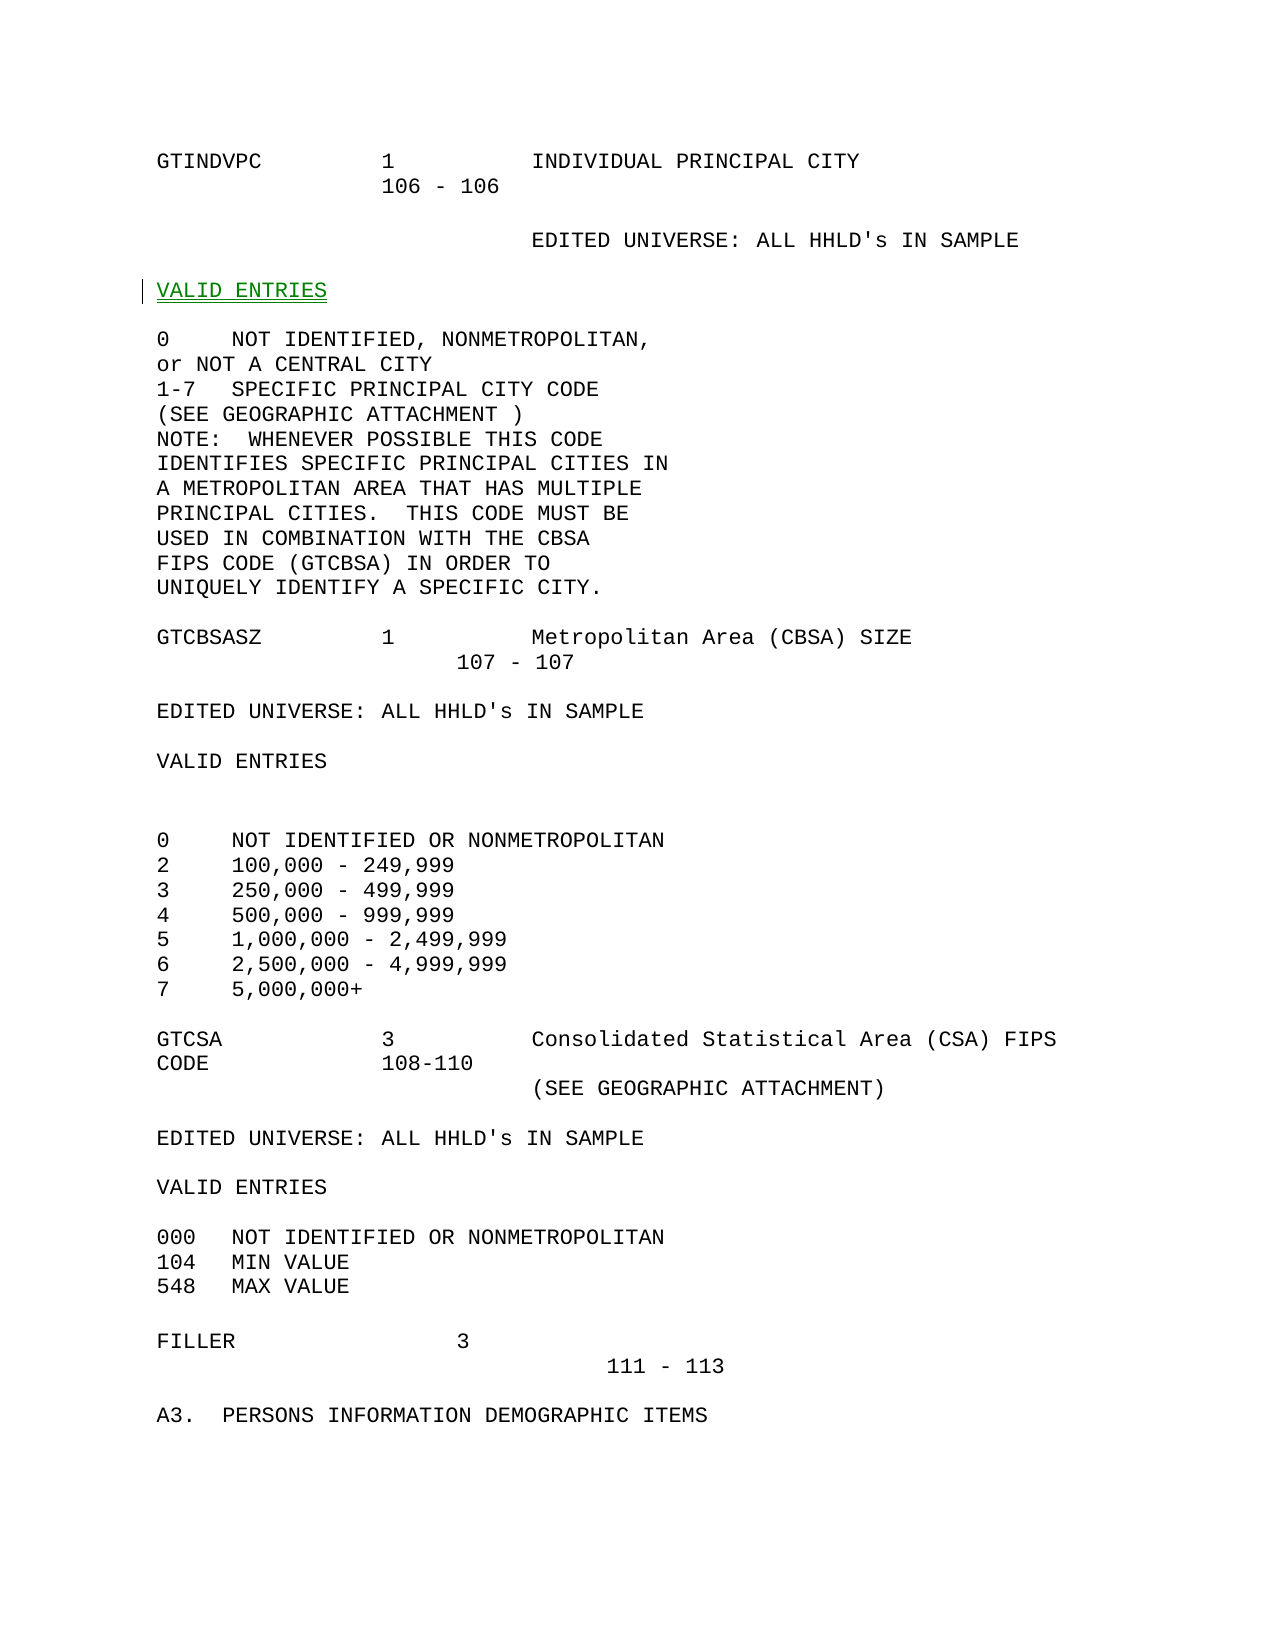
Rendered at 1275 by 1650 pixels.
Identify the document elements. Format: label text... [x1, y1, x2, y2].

text GTCSA 3 Consolidated Statistical Area (CSA) FIPS CODE 108-110 [156, 1028, 1118, 1077]
text (SEE GEOGRAPHIC ATTACHMENT) [156, 1077, 1118, 1102]
text EDITED UNIVERSE: ALL HHLD's IN SAMPLE [156, 1127, 1118, 1152]
text 2 100,000 - 249,999 [156, 854, 1118, 879]
text VALID ENTRIES [156, 750, 1118, 775]
text PRINCIPAL CITIES. THIS CODE MUST BE [156, 502, 1118, 527]
text NOTE: WHENEVER POSSIBLE THIS CODE [156, 428, 1118, 452]
text IDENTIFIES SPECIFIC PRINCIPAL CITIES IN [156, 452, 1118, 477]
text 000 NOT IDENTIFIED OR NONMETROPOLITAN [156, 1226, 1118, 1251]
text VALID ENTRIES [156, 1176, 1118, 1201]
text (SEE GEOGRAPHIC ATTACHMENT ) [156, 403, 1118, 428]
text 548 MAX VALUE [156, 1276, 1118, 1300]
text A METROPOLITAN AREA THAT HAS MULTIPLE [156, 477, 1118, 502]
text UNIQUELY IDENTIFY A SPECIFIC CITY. [156, 576, 1118, 601]
text 7 5,000,000+ [156, 978, 1118, 1003]
text FIPS CODE (GTCBSA) IN ORDER TO [156, 552, 1118, 576]
text EDITED UNIVERSE: ALL HHLD's IN SAMPLE [156, 700, 1118, 725]
text 5 1,000,000 - 2,499,999 [156, 928, 1118, 953]
text A3. PERSONS INFORMATION DEMOGRAPHIC ITEMS [156, 1404, 1118, 1429]
text EDITED UNIVERSE: ALL HHLD's IN SAMPLE [156, 229, 1118, 254]
text 0 NOT IDENTIFIED OR NONMETROPOLITAN [156, 829, 1118, 854]
text 1-7 SPECIFIC PRINCIPAL CITY CODE [156, 378, 1118, 403]
text GTINDVPC 1 INDIVIDUAL PRINCIPAL CITY 106 - 106 [156, 150, 1118, 199]
text 4 500,000 - 999,999 [156, 904, 1118, 928]
text USED IN COMBINATION WITH THE CBSA [156, 527, 1118, 552]
text 3 250,000 - 499,999 [156, 879, 1118, 904]
text 6 2,500,000 - 4,999,999 [156, 953, 1118, 978]
text or NOT A CENTRAL CITY [156, 353, 1118, 378]
text 104 MIN VALUE [156, 1251, 1118, 1276]
text FILLER 3 111 - 113 [156, 1330, 1118, 1380]
text GTCBSASZ 1 Metropolitan Area (CBSA) SIZE 107 - 107 [156, 626, 1118, 676]
text 0 NOT IDENTIFIED, NONMETROPOLITAN, [156, 328, 1118, 353]
